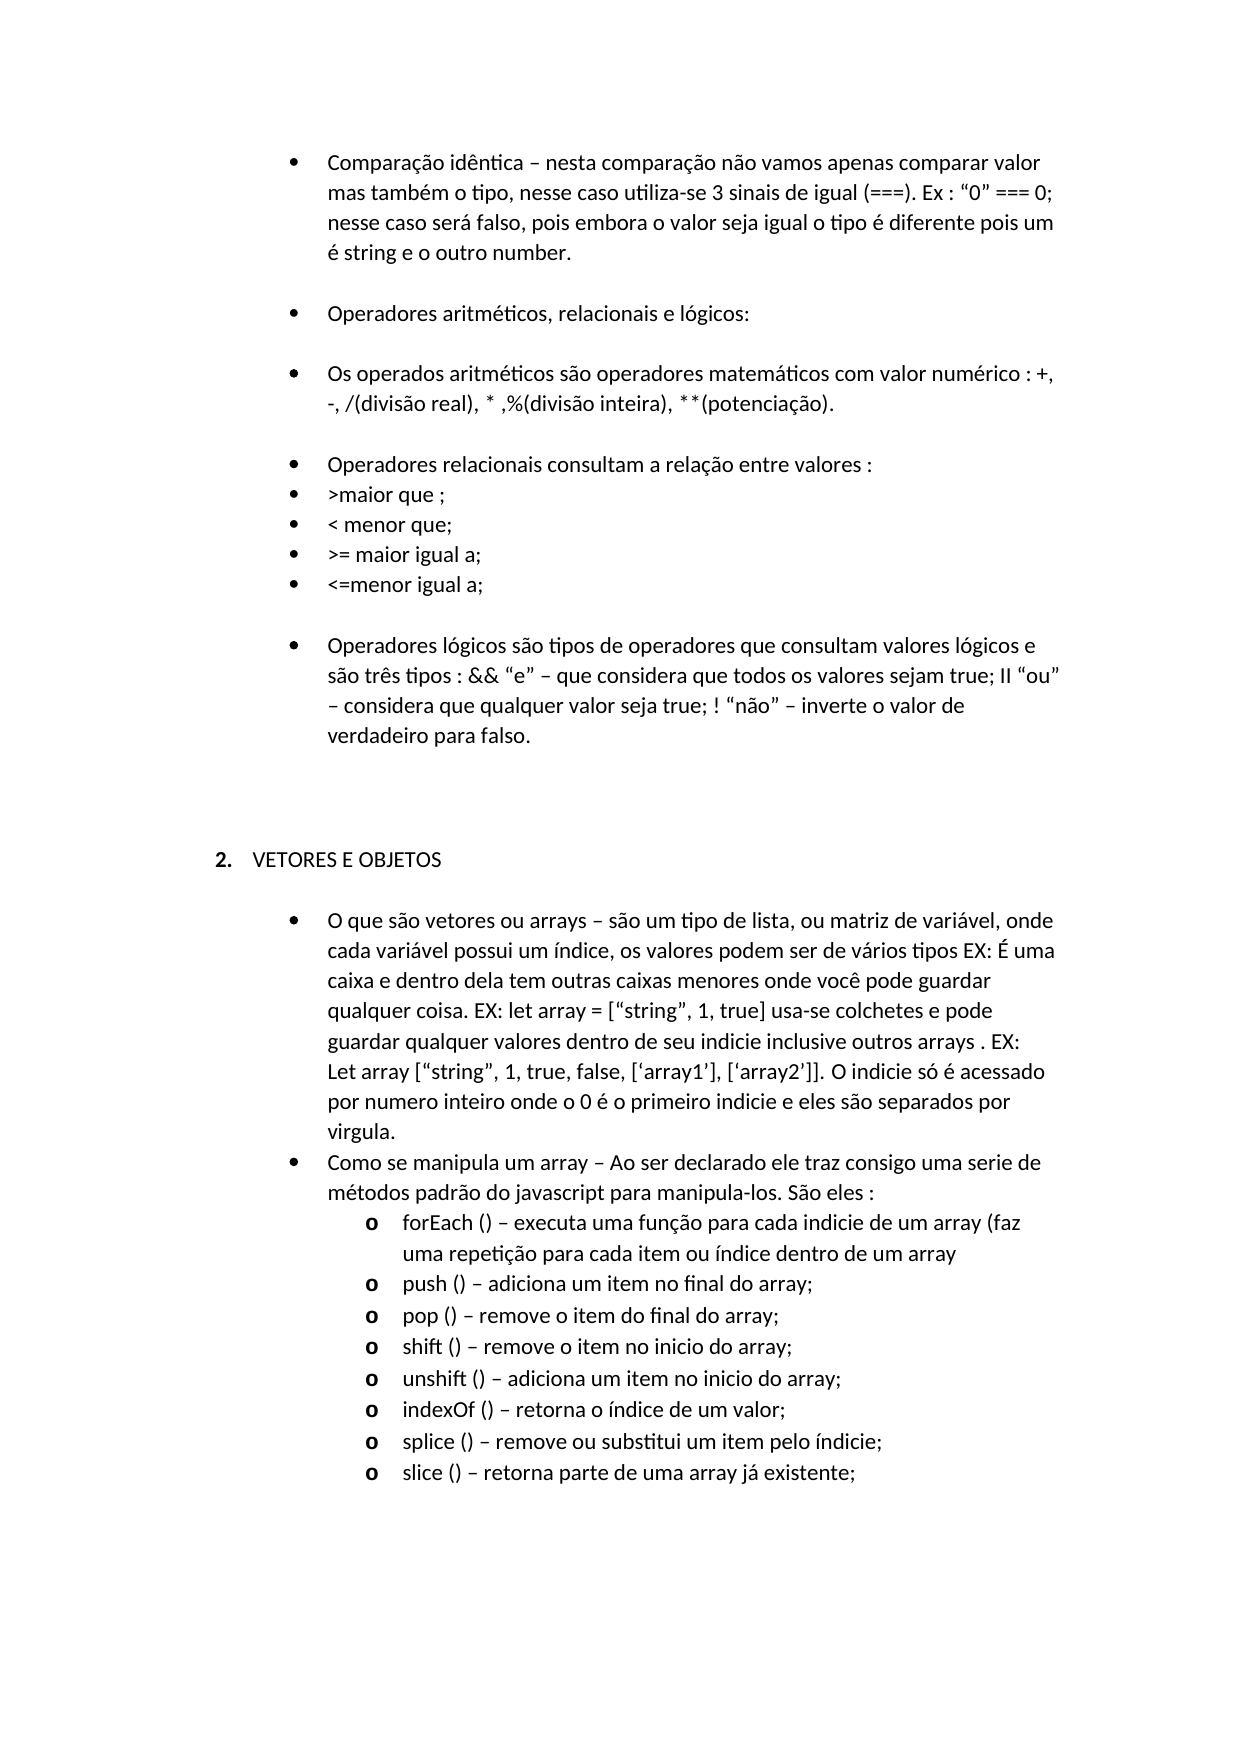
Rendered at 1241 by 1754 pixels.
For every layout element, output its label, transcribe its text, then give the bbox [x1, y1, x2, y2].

list Operadores aritméticos, relacionais e lógicos: [290, 299, 1063, 327]
list Operadores lógicos são tipos de operadores que consultam valores lógicos e são três tipos : && “e” – que considera que todos os valores sejam true; II “ou” – considera que qualquer valor seja true; ! “não” – inverte o valor de verdadeiro para falso. [290, 631, 1063, 749]
list push () – adiciona um item no final do array; [365, 1269, 1063, 1299]
list >= maior igual a; [290, 540, 1063, 568]
list unshift () – adiciona um item no inicio do array; [365, 1364, 1063, 1393]
list Os operados aritméticos são operadores matemáticos com valor numérico : +, -, /(divisão real), * ,%(divisão inteira), **(potenciação). [290, 359, 1063, 417]
list pop () – remove o item do final do array; [365, 1301, 1063, 1330]
list Comparação idêntica – nesta comparação não vamos apenas comparar valor mas também o tipo, nesse caso utiliza-se 3 sinais de igual (===). Ex : “0” === 0; nesse caso será falso, pois embora o valor seja igual o tipo é diferente pois um é string e o outro number. [290, 148, 1063, 266]
list forEach () – executa uma função para cada indicie de um array (faz uma repetição para cada item ou índice dentro de um array [365, 1208, 1063, 1267]
list <=menor igual a; [290, 571, 1063, 598]
list splice () – remove ou substitui um item pelo índicie; [365, 1427, 1063, 1456]
list shift () – remove o item no inicio do array; [365, 1332, 1063, 1362]
list Operadores relacionais consultam a relação entre valores : [290, 450, 1063, 478]
list Como se manipula um array – Ao ser declarado ele traz consigo uma serie de métodos padrão do javascript para manipula-los. São eles : [290, 1148, 1063, 1206]
list Let array [“string”, 1, true, false, [‘array1’], [‘array2’]]. O indicie só é acessado por numero inteiro onde o 0 é o primeiro indicie e eles são separados por virgula. [327, 1057, 1063, 1145]
list slice () – retorna parte de uma array já existente; [365, 1458, 1063, 1487]
list O que são vetores ou arrays – são um tipo de lista, ou matriz de variável, onde cada variável possui um índice, os valores podem ser de vários tipos EX: É uma caixa e dentro dela tem outras caixas menores onde você pode guardar qualquer coisa. EX: let array = [“string”, 1, true] usa-se colchetes e pode guardar qualquer valores dentro de seu indicie inclusive outros arrays . EX: [290, 906, 1063, 1055]
list >maior que ; [290, 480, 1063, 508]
list < menor que; [290, 510, 1063, 538]
list VETORES E OBJETOS [215, 846, 1063, 873]
list indexOf () – retorna o índice de um valor; [365, 1395, 1063, 1424]
